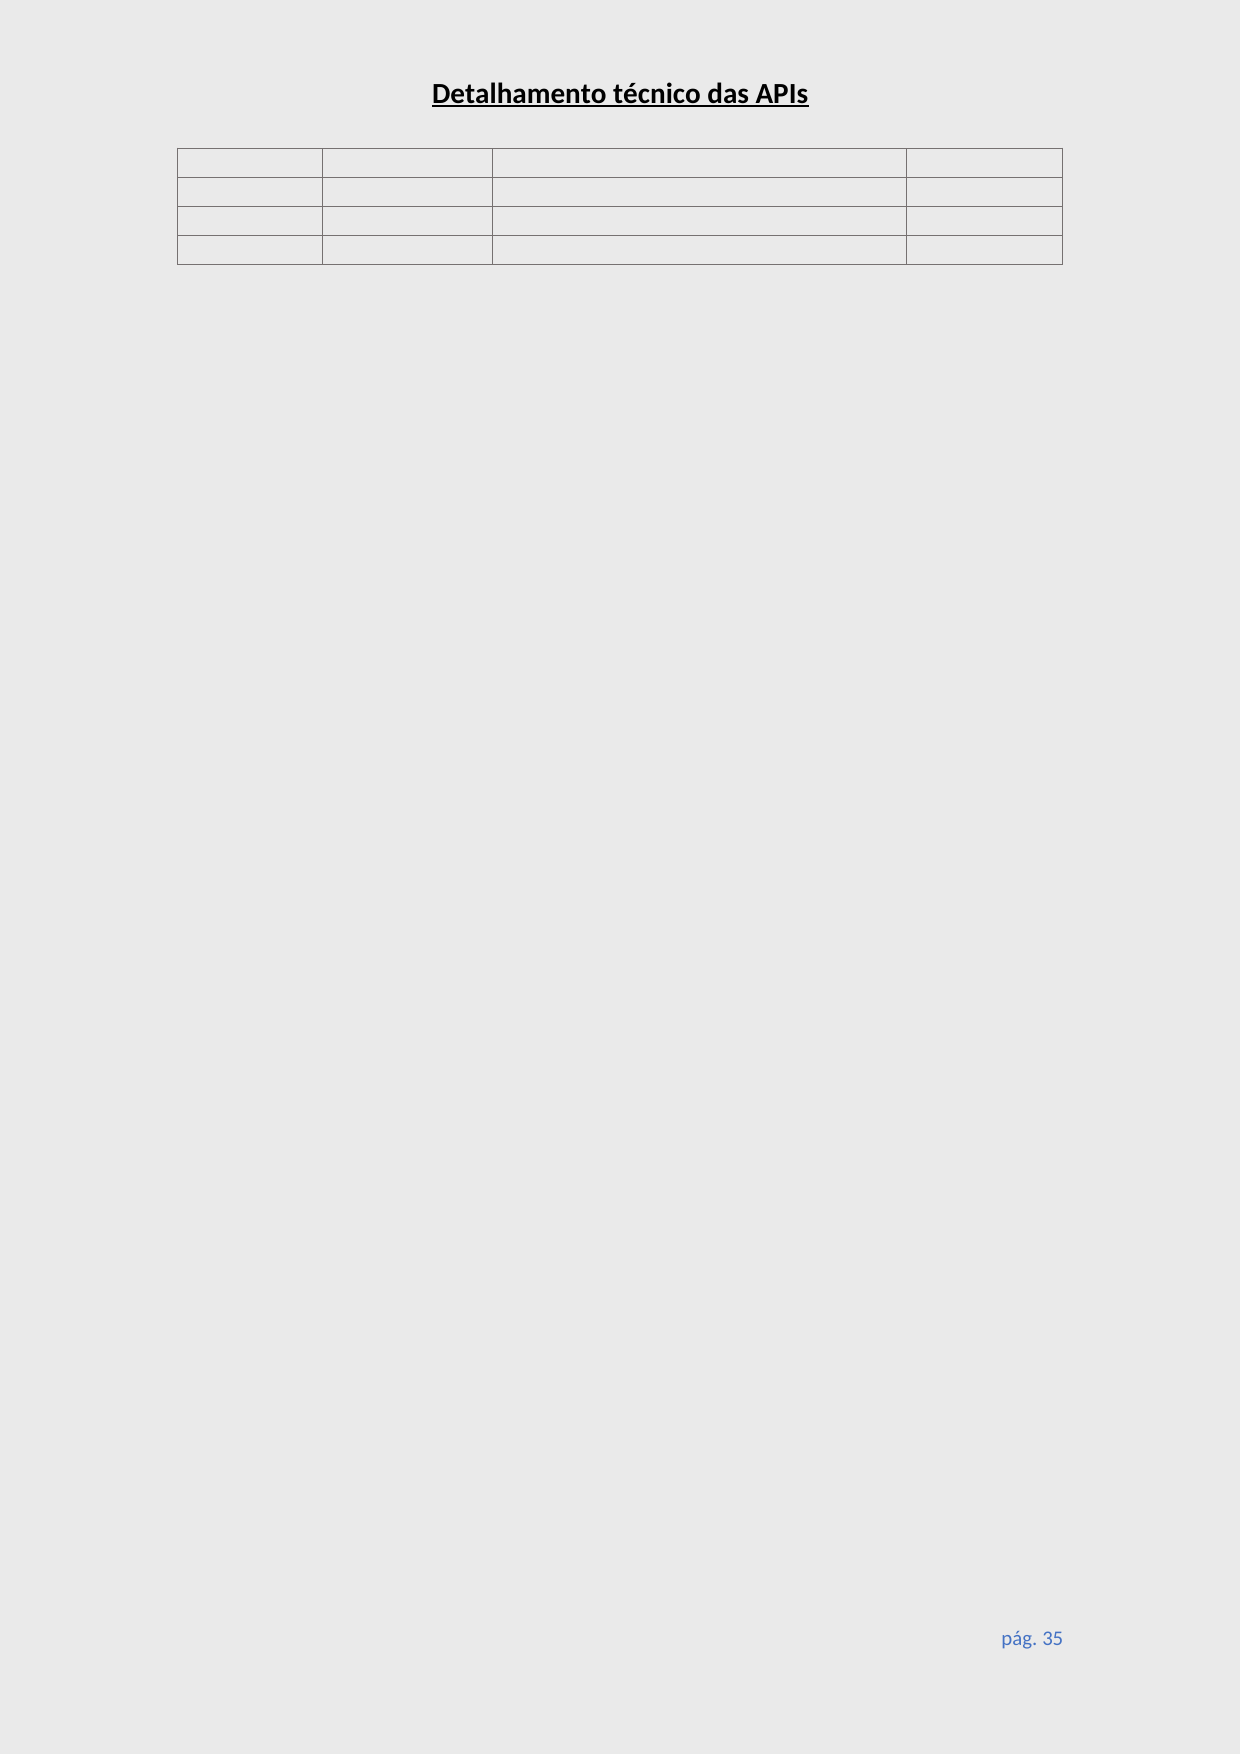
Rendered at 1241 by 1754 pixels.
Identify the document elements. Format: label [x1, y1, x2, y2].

table_cell [323, 178, 492, 206]
table_cell [323, 149, 492, 177]
table_cell [178, 149, 322, 177]
table_cell [493, 236, 906, 264]
table_cell [178, 178, 322, 206]
table_cell [178, 207, 322, 235]
table_cell [907, 178, 1062, 206]
table_cell [493, 178, 906, 206]
table_cell [178, 236, 322, 264]
table_cell [323, 236, 492, 264]
table_cell [493, 207, 906, 235]
table_cell [493, 149, 906, 177]
table_cell [907, 236, 1062, 264]
table_cell [907, 149, 1062, 177]
table_cell [323, 207, 492, 235]
table_cell [907, 207, 1062, 235]
